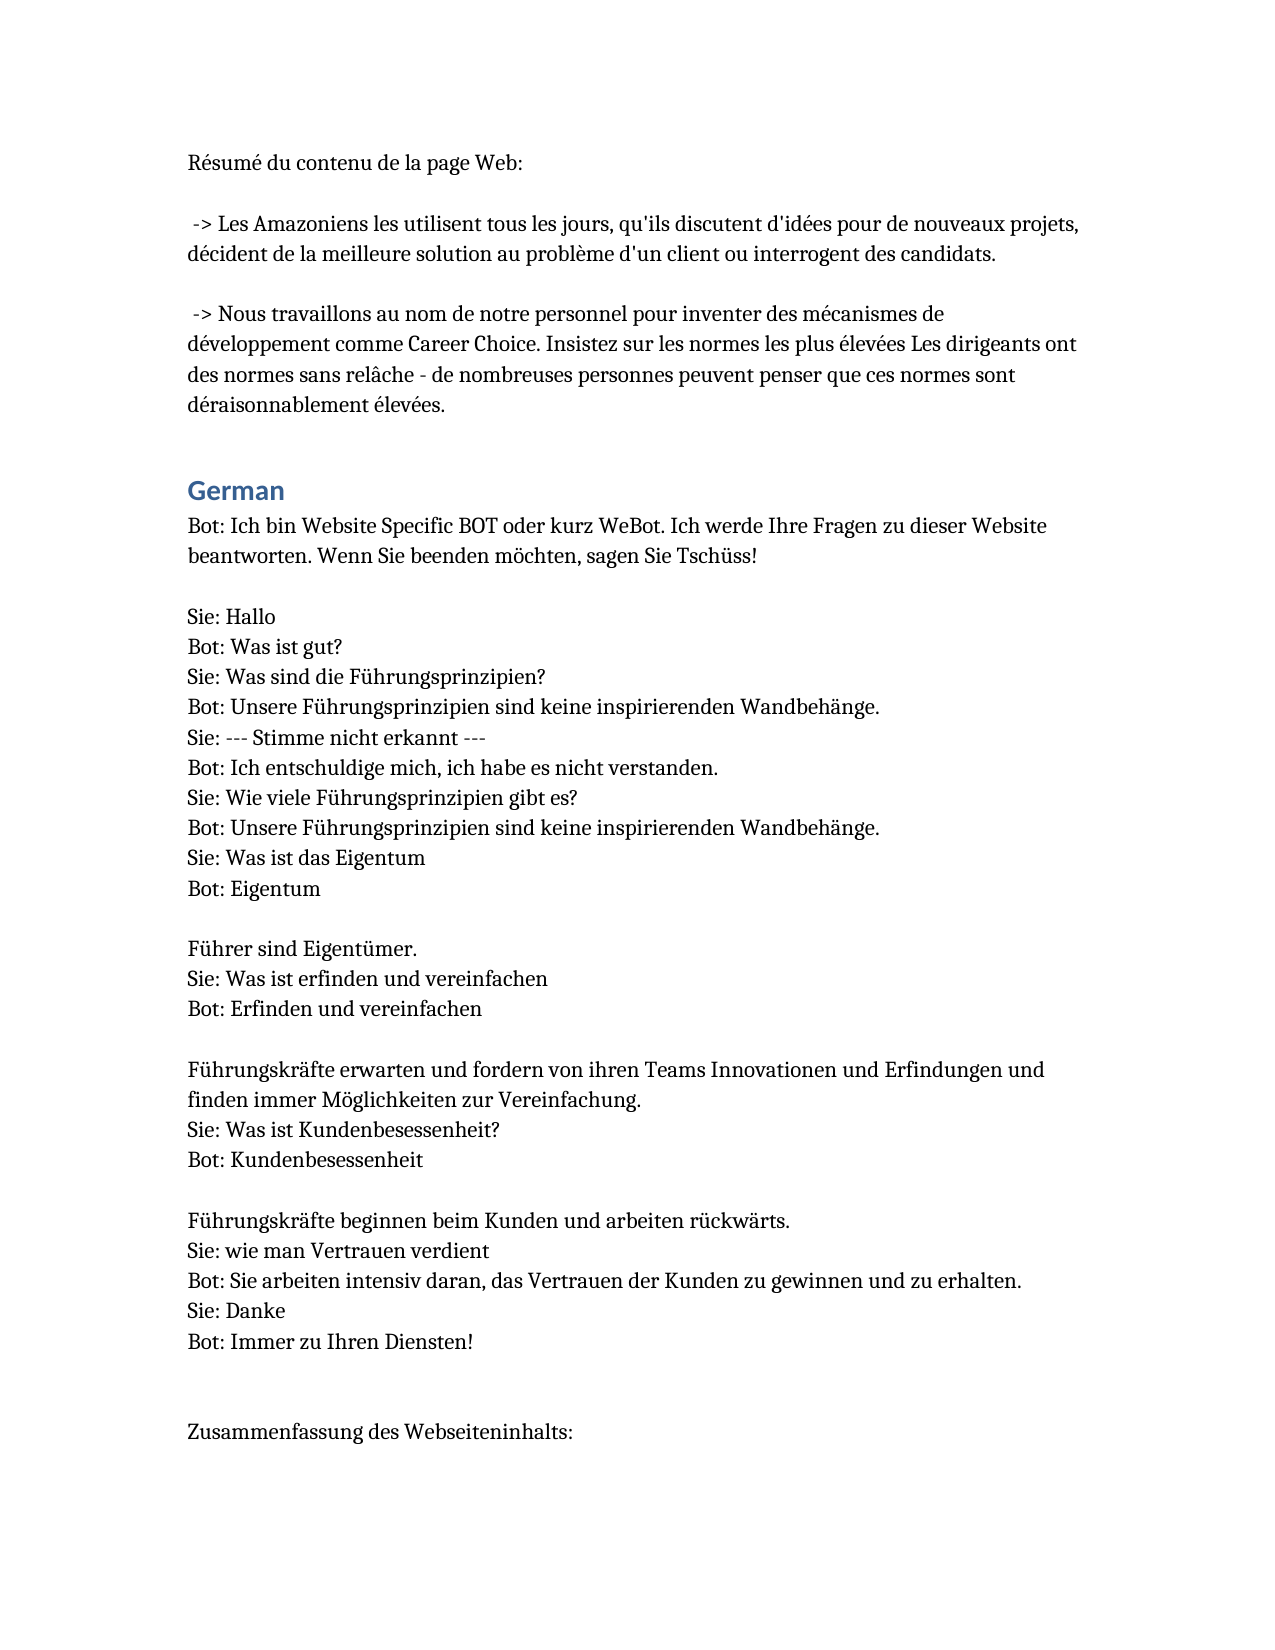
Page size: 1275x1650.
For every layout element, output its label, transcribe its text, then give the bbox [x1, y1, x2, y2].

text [187, 513, 1087, 1476]
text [187, 150, 1087, 418]
subtitle German [187, 472, 1087, 507]
